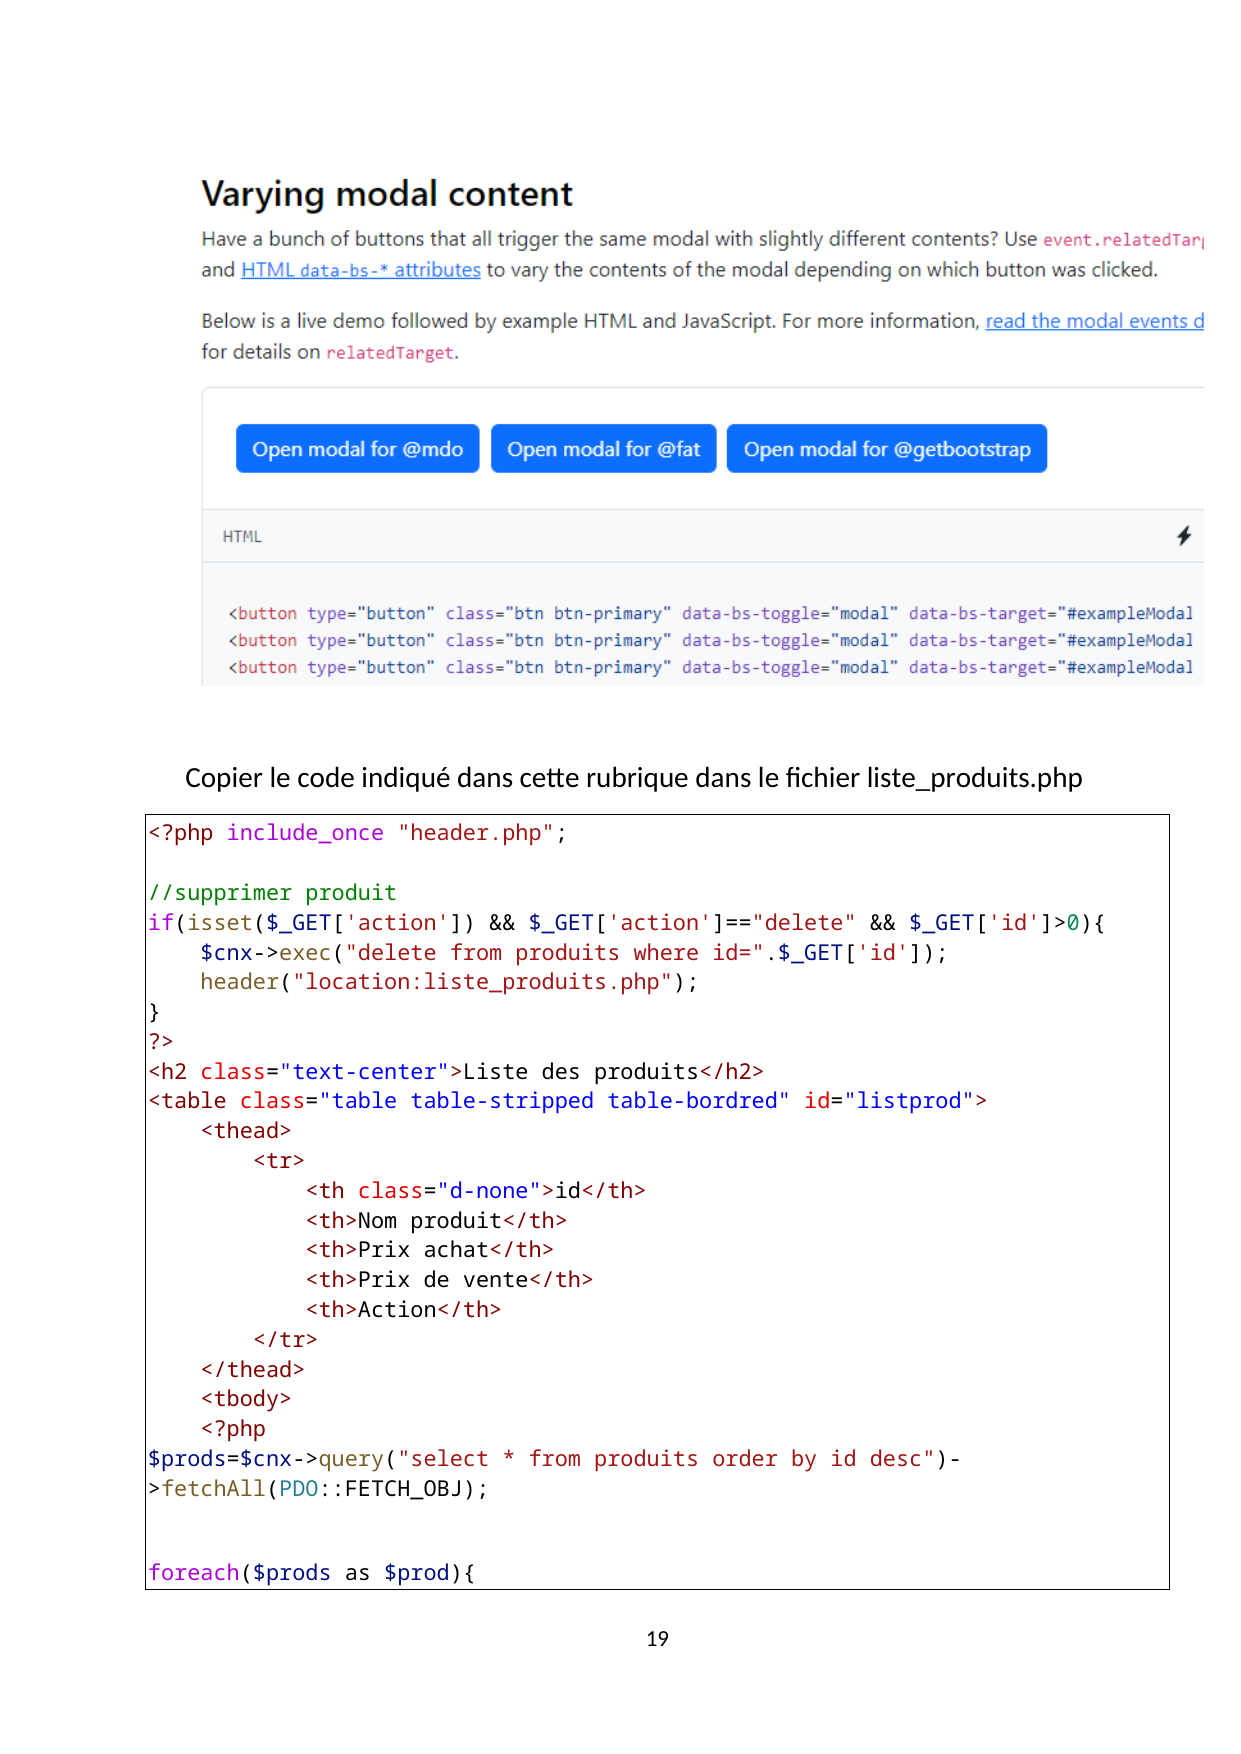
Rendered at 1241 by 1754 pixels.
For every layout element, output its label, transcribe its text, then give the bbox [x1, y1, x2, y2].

text <th class="d-none">id</th> [148, 1175, 1167, 1205]
text header("location:liste_produits.php"); [148, 966, 1167, 996]
text } [148, 996, 1167, 1026]
text ?> [148, 1026, 1167, 1056]
text <tr> [148, 1145, 1167, 1175]
picture [185, 147, 1204, 686]
text <tbody> [148, 1383, 1167, 1413]
text <th>Prix de vente</th> [148, 1264, 1167, 1294]
text //supprimer produit [148, 877, 1167, 907]
text </tr> [148, 1324, 1167, 1354]
text if(isset($_GET['action']) && $_GET['action']=="delete" && $_GET['id']>0){ [148, 907, 1167, 937]
text <th>Nom produit</th> [148, 1205, 1167, 1234]
text $prods=$cnx->query("select * from produits order by id desc")->fetchAll(PDO::FETCH_OBJ); [148, 1443, 1167, 1503]
text <?php [148, 1413, 1167, 1443]
text <table class="table table-stripped table-bordred" id="listprod"> [148, 1086, 1167, 1115]
text Copier le code indiqué dans cette rubrique dans le fichier liste_produits.php [185, 759, 1167, 795]
text <th>Action</th> [148, 1294, 1167, 1324]
text $cnx->exec("delete from produits where id=".$_GET['id']); [148, 937, 1167, 966]
text </thead> [148, 1354, 1167, 1383]
text <th>Prix achat</th> [148, 1234, 1167, 1264]
text foreach($prods as $prod){ [146, 1554, 1169, 1589]
text <h2 class="text-center">Liste des produits</h2> [148, 1056, 1167, 1086]
text <?php include_once "header.php"; [146, 815, 1169, 847]
text <thead> [148, 1115, 1167, 1145]
